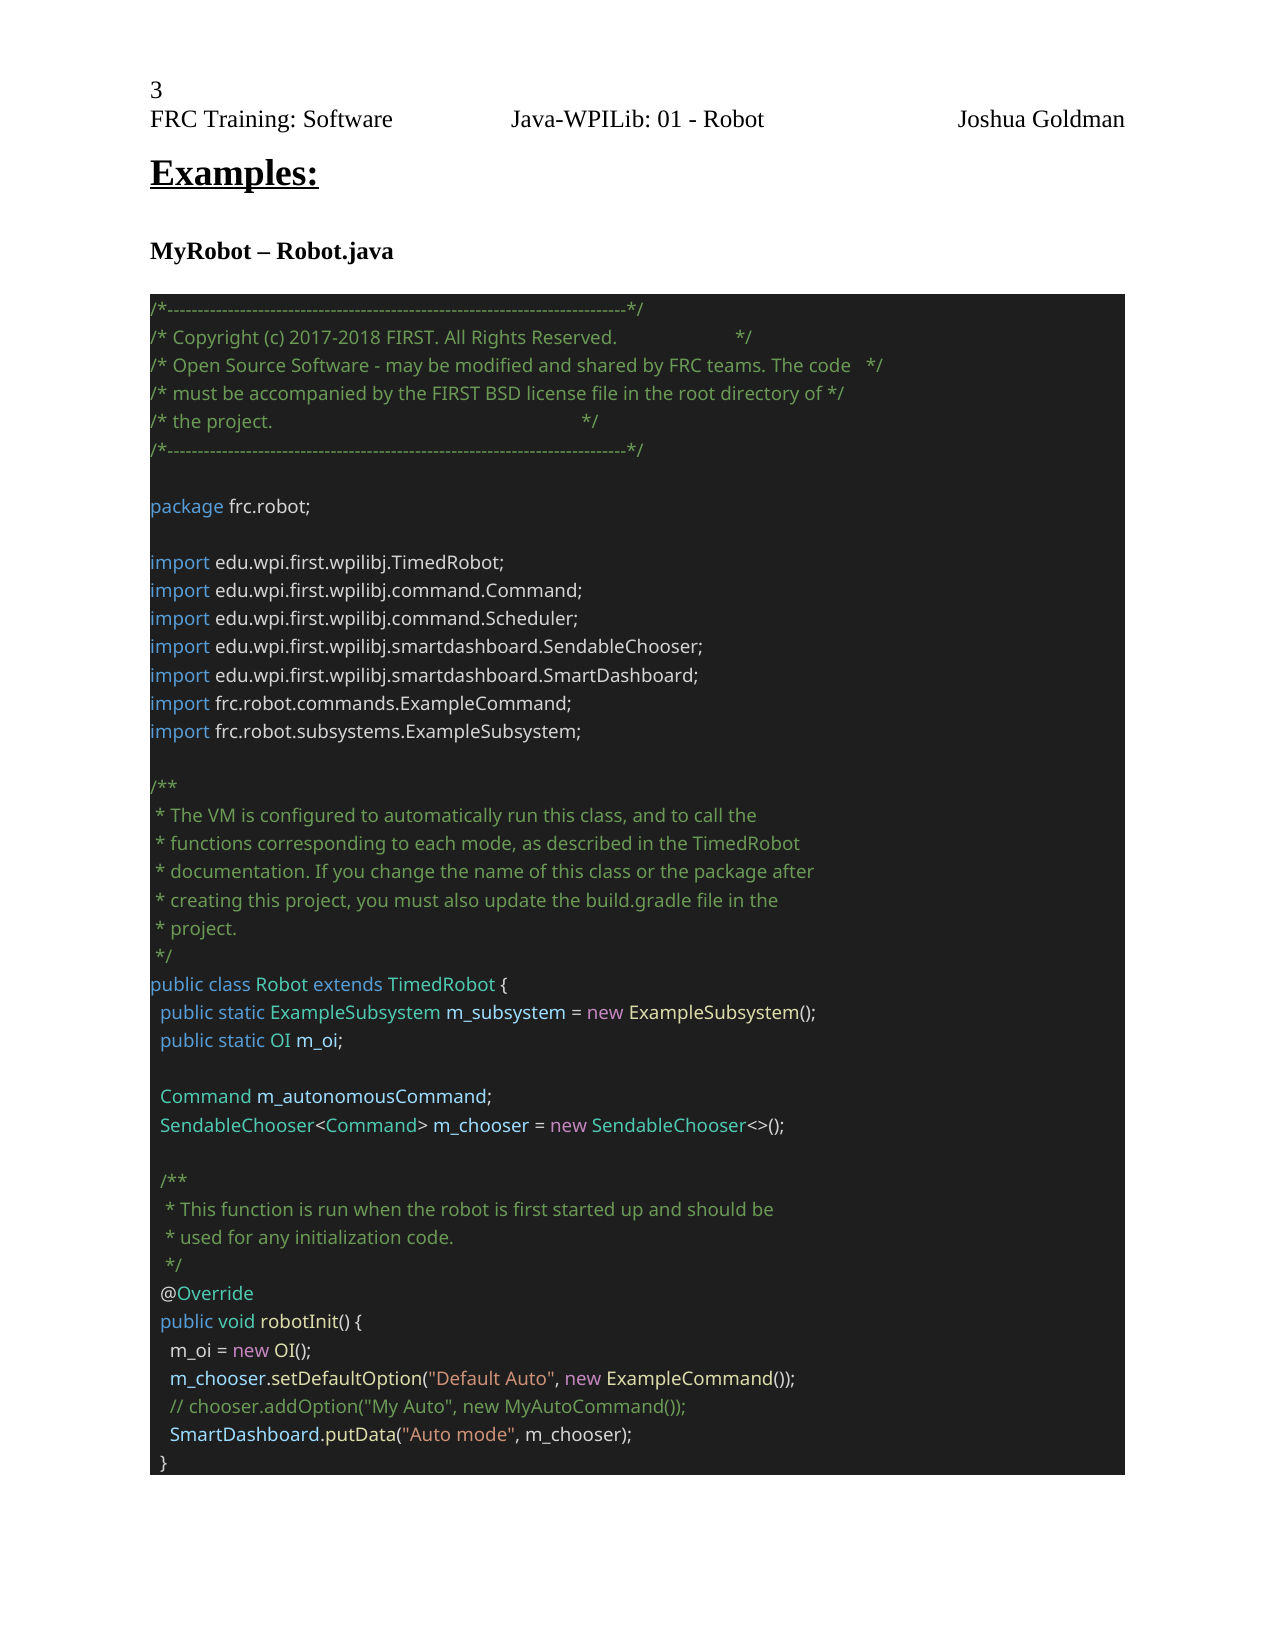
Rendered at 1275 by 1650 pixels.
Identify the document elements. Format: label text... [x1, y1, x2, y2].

text package frc.robot; [150, 491, 1125, 519]
text */ [150, 1250, 1125, 1278]
text import frc.robot.commands.ExampleCommand; [150, 687, 1125, 716]
text SendableChooser<Command> m_chooser = new SendableChooser<>(); [150, 1109, 1125, 1137]
text * documentation. If you change the name of this class or the package after [150, 856, 1125, 884]
text Examples: [150, 150, 1125, 193]
text } [150, 1447, 1125, 1475]
text /* Copyright (c) 2017-2018 FIRST. All Rights Reserved. */ [150, 322, 1125, 350]
text Command m_autonomousCommand; [150, 1081, 1125, 1109]
text import edu.wpi.first.wpilibj.smartdashboard.SendableChooser; [150, 631, 1125, 659]
text * used for any initialization code. [150, 1222, 1125, 1250]
text m_chooser.setDefaultOption("Default Auto", new ExampleCommand()); [150, 1362, 1125, 1391]
text /* Open Source Software - may be modified and shared by FRC teams. The code */ [150, 350, 1125, 378]
text * This function is run when the robot is first started up and should be [150, 1194, 1125, 1222]
text m_oi = new OI(); [150, 1334, 1125, 1362]
text /* the project. */ [150, 406, 1125, 434]
text /** [150, 772, 1125, 800]
text /*----------------------------------------------------------------------------*/ [150, 294, 1125, 322]
text /* must be accompanied by the FIRST BSD license file in the root directory of */ [150, 378, 1125, 406]
text /*----------------------------------------------------------------------------*/ [150, 434, 1125, 462]
text MyRobot – Robot.java [150, 236, 1125, 265]
text public void robotInit() { [150, 1306, 1125, 1334]
text public static OI m_oi; [150, 1025, 1125, 1053]
text public class Robot extends TimedRobot { [150, 969, 1125, 997]
text * creating this project, you must also update the build.gradle file in the [150, 884, 1125, 912]
text public static ExampleSubsystem m_subsystem = new ExampleSubsystem(); [150, 997, 1125, 1025]
text import frc.robot.subsystems.ExampleSubsystem; [150, 716, 1125, 744]
text SmartDashboard.putData("Auto mode", m_chooser); [150, 1419, 1125, 1447]
text import edu.wpi.first.wpilibj.smartdashboard.SmartDashboard; [150, 659, 1125, 687]
text // chooser.addOption("My Auto", new MyAutoCommand()); [150, 1391, 1125, 1419]
text /** [150, 1166, 1125, 1194]
text @Override [150, 1278, 1125, 1306]
text import edu.wpi.first.wpilibj.command.Command; [150, 575, 1125, 603]
text */ [150, 941, 1125, 969]
text import edu.wpi.first.wpilibj.command.Scheduler; [150, 603, 1125, 631]
text * project. [150, 912, 1125, 941]
text * The VM is configured to automatically run this class, and to call the [150, 800, 1125, 828]
text * functions corresponding to each mode, as described in the TimedRobot [150, 828, 1125, 856]
text import edu.wpi.first.wpilibj.TimedRobot; [150, 547, 1125, 575]
